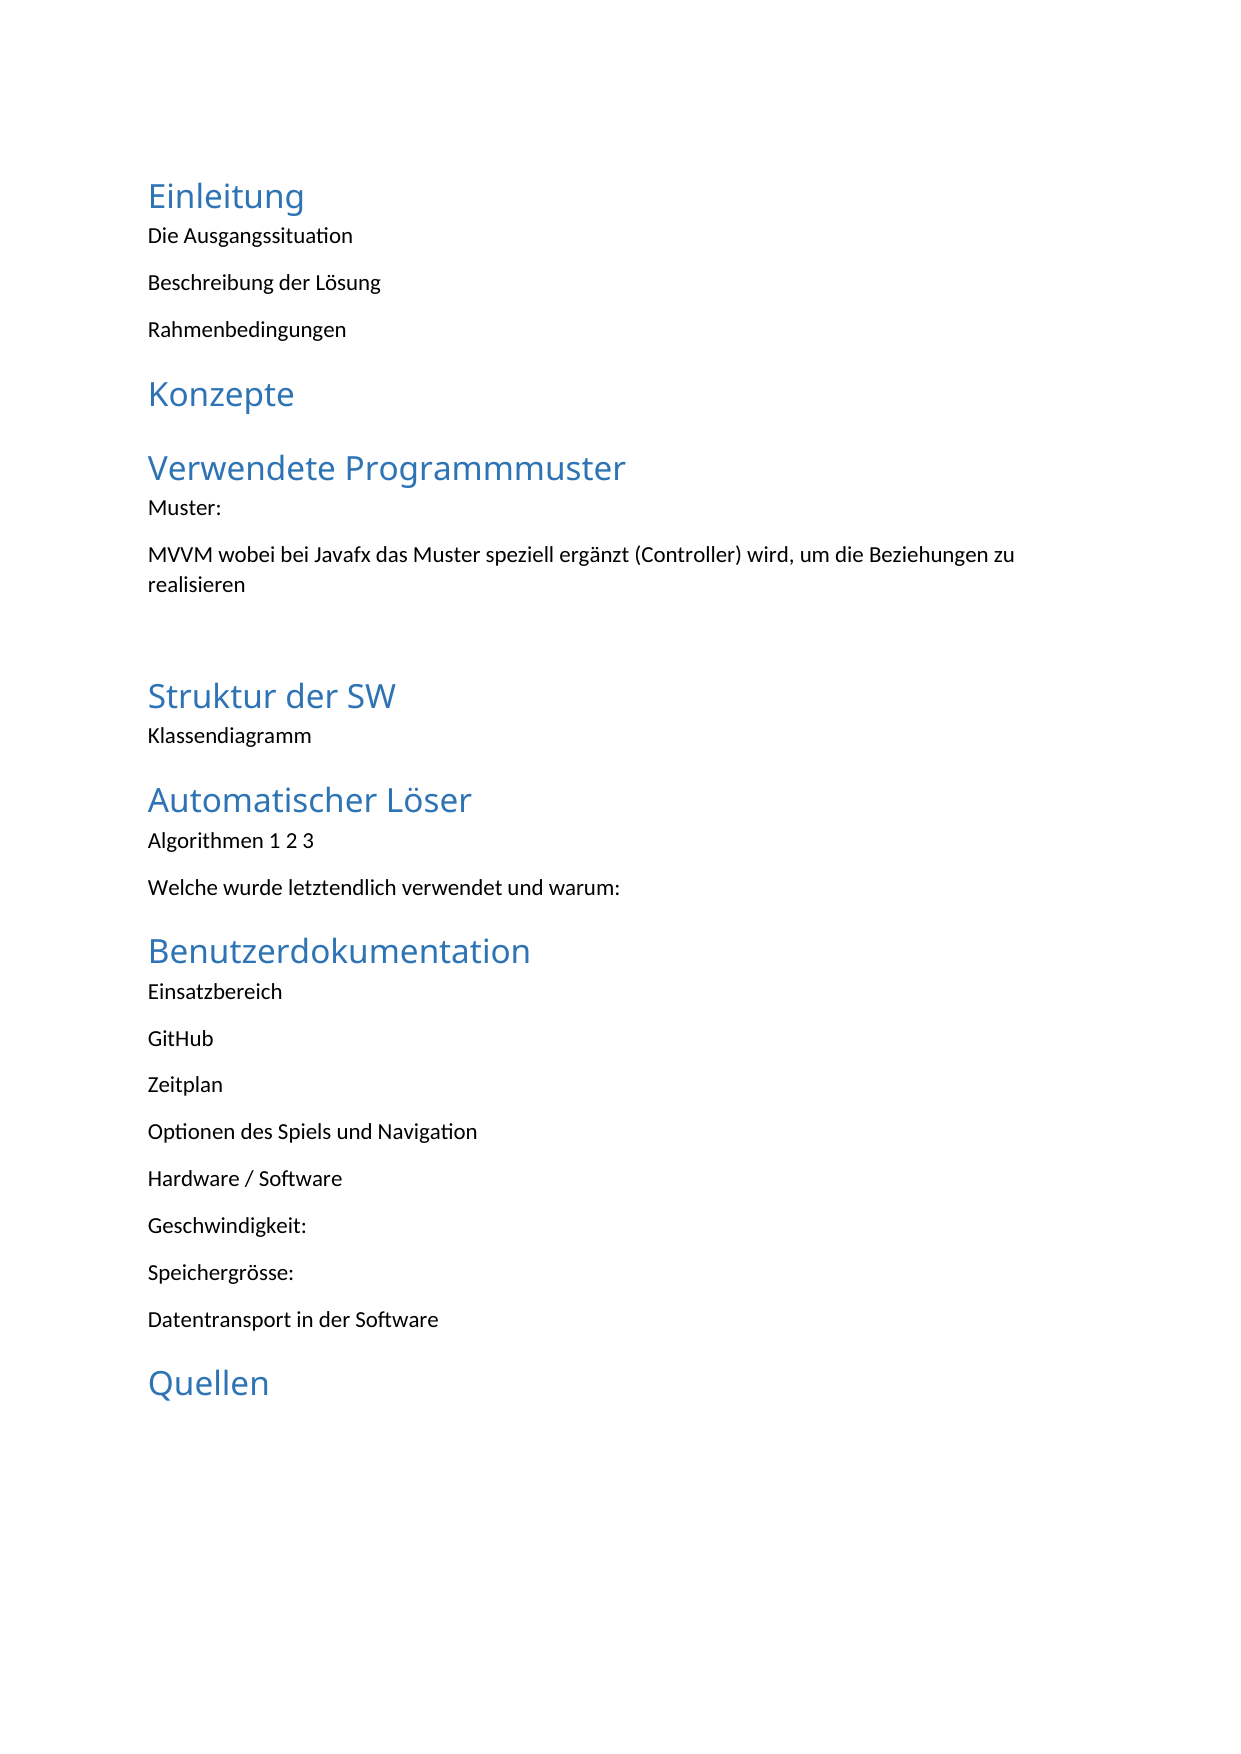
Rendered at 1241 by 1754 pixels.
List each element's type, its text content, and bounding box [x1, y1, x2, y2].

text Die Ausgangssituation [148, 222, 1093, 249]
subtitle Konzepte [148, 371, 1093, 416]
text Beschreibung der Lösung [148, 268, 1093, 296]
text GitHub [148, 1024, 1093, 1052]
subtitle Benutzerdokumentation [148, 928, 1093, 973]
text Optionen des Spiels und Navigation [148, 1117, 1093, 1145]
text Zeitplan [148, 1071, 1093, 1098]
text Geschwindigkeit: [148, 1211, 1093, 1239]
text Einsatzbereich [148, 977, 1093, 1005]
subtitle Automatischer Löser [148, 777, 1093, 822]
subtitle Verwendete Programmmuster [148, 444, 1093, 490]
text Welche wurde letztendlich verwendet und warum: [148, 873, 1093, 901]
text MVVM wobei bei Javafx das Muster speziell ergänzt (Controller) wird, um die Beziehungen zu realisieren [148, 540, 1093, 598]
subtitle Quellen [148, 1360, 1093, 1406]
text Algorithmen 1 2 3 [148, 826, 1093, 854]
text Muster: [148, 493, 1093, 521]
text Hardware / Software [148, 1164, 1093, 1192]
text Speichergrösse: [148, 1258, 1093, 1286]
subtitle Einleitung [148, 173, 1093, 218]
text Klassendiagramm [148, 722, 1093, 749]
subtitle Struktur der SW [148, 673, 1093, 718]
text Datentransport in der Software [148, 1305, 1093, 1333]
text Rahmenbedingungen [148, 315, 1093, 343]
